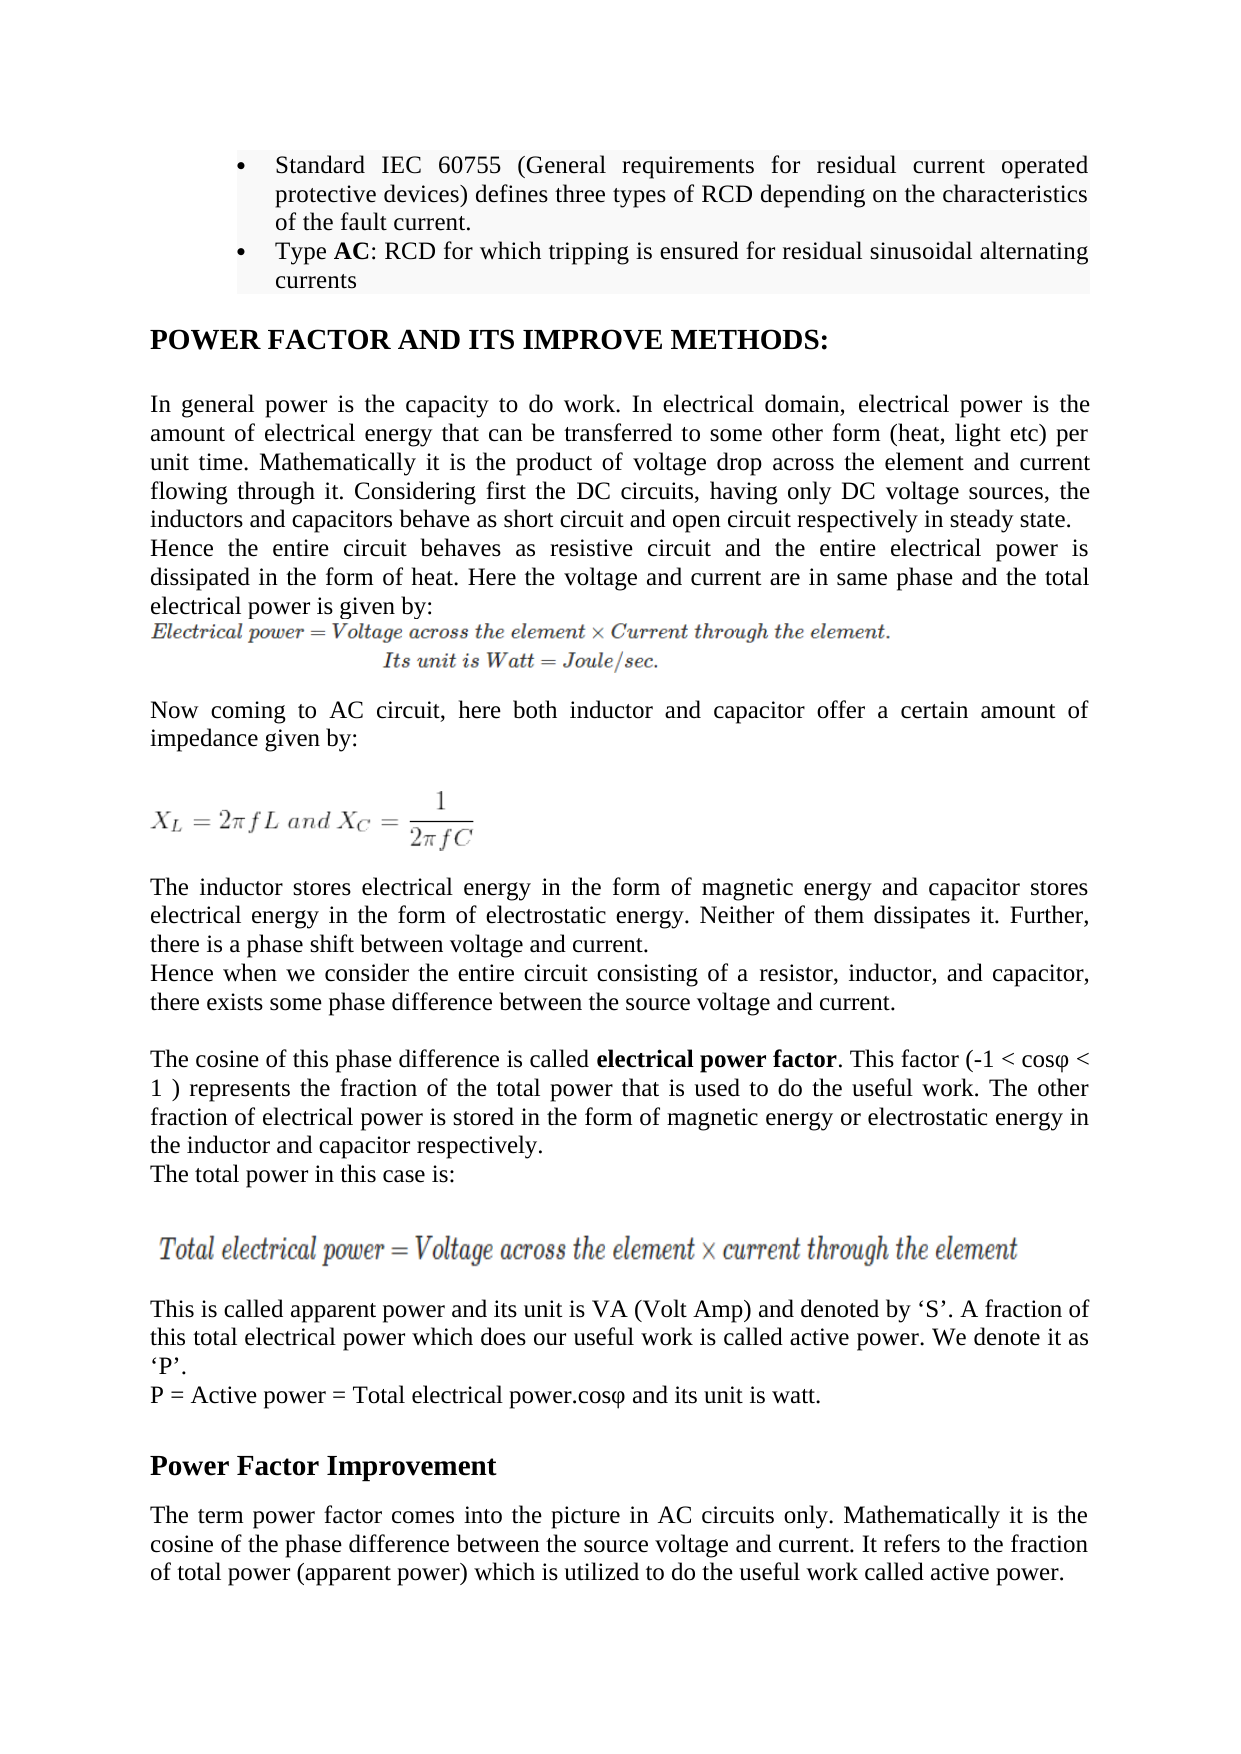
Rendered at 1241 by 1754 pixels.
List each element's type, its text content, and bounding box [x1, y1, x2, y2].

picture [150, 1226, 1021, 1273]
text The term power factor comes into the picture in AC circuits only. Mathematically it is the cosine of the phase difference between the source voltage and current. It refers to the fraction of total power (apparent power) which is utilized to do the useful work called active power. [150, 1500, 1090, 1586]
picture [150, 791, 474, 851]
subtitle Power Factor Improvement [150, 1448, 1090, 1481]
picture [150, 619, 893, 674]
text POWER FACTOR AND ITS IMPROVE METHODS: [150, 322, 1090, 356]
text Hence the entire circuit behaves as resistive circuit and the entire electrical power is dissipated in the form of heat. Here the voltage and current are in same phase and the total electrical power is given by: [150, 533, 1090, 619]
text In general power is the capacity to do work. In electrical domain, electrical power is the amount of electrical energy that can be transferred to some other form (heat, light etc) per unit time. Mathematically it is the product of voltage drop across the element and current flowing through it. Considering first the DC circuits, having only DC voltage sources, the inductors and capacitors behave as short circuit and open circuit respectively in steady state. [150, 389, 1090, 533]
text The inductor stores electrical energy in the form of magnetic energy and capacitor stores electrical energy in the form of electrostatic energy. Neither of them dissipates it. Further, there is a phase shift between voltage and current. [150, 872, 1090, 958]
text This is called apparent power and its unit is VA (Volt Amp) and denoted by ‘S’. A fraction of this total electrical power which does our useful work is called active power. We denote it as ‘P’. [150, 1294, 1090, 1380]
text The total power in this case is: [150, 1159, 1090, 1188]
text Hence when we consider the entire circuit consisting of a resistor, inductor, and capacitor, there exists some phase difference between the source voltage and current. [150, 958, 1090, 1015]
text P = Active power = Total electrical power.cosφ and its unit is watt. [150, 1380, 1090, 1409]
list Type AC: RCD for which tripping is ensured for residual sinusoidal alternating currents [237, 236, 1090, 294]
text Now coming to AC circuit, here both inductor and capacitor offer a certain amount of impedance given by: [150, 695, 1090, 752]
text The cosine of this phase difference is called electrical power factor. This factor (-1 < cosφ < 1 ) represents the fraction of the total power that is used to do the useful work. The other fraction of electrical power is stored in the form of magnetic energy or electrostatic energy in the inductor and capacitor respectively. [150, 1015, 1090, 1159]
list Standard IEC 60755 (General requirements for residual current operated protective devices) defines three types of RCD depending on the characteristics of the fault current. [237, 150, 1090, 236]
